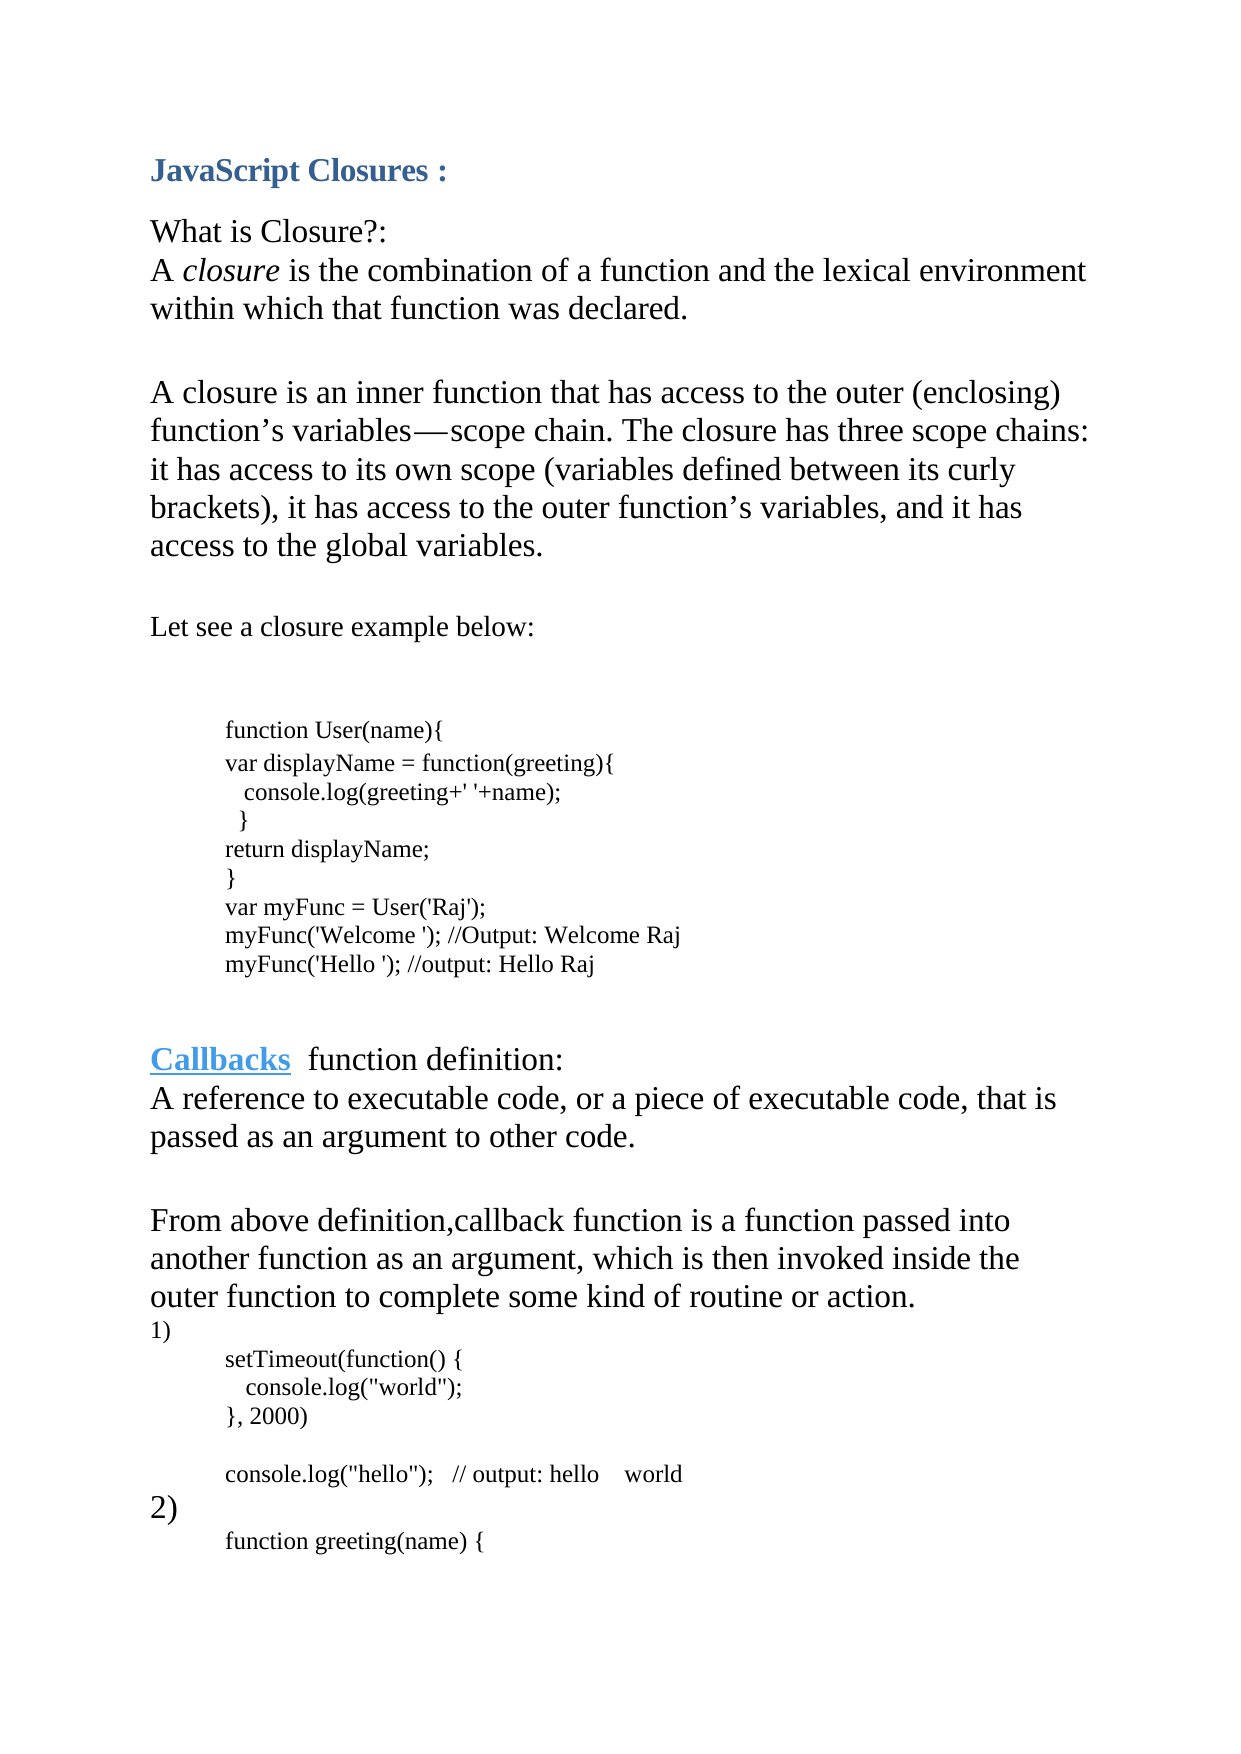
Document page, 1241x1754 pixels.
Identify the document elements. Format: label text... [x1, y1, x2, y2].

text }, 2000) [225, 1401, 1090, 1430]
text 2) [150, 1487, 1090, 1526]
text A closure is an inner function that has access to the outer (enclosing) function’s variables — scope chain. The closure has three scope chains: it has access to its own scope (variables defined between its curly brackets), it has access to the outer function’s variables, and it has access to the global variables. [150, 372, 1090, 564]
text setTimeout(function() { [225, 1344, 1090, 1372]
text A reference to executable code, or a piece of executable code, that is passed as an argument to other code. [150, 1078, 1090, 1154]
text Let see a closure example below: [150, 609, 1090, 643]
text console.log("hello"); // output: hello world [225, 1459, 1090, 1487]
text From above definition,callback function is a function passed into another function as an argument, which is then invoked inside the outer function to complete some kind of routine or action. [150, 1200, 1090, 1315]
text function User(name){ [225, 715, 1090, 743]
text 1) [150, 1315, 1090, 1344]
text Callbacks function definition: [150, 1039, 1090, 1078]
subtitle JavaScript Closures : [150, 150, 1090, 188]
text console.log("world"); [225, 1372, 1090, 1401]
text What is Closure?: [150, 212, 1090, 250]
text A closure is the combination of a function and the lexical environment within which that function was declared. [150, 250, 1090, 327]
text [225, 1526, 1090, 1583]
text var myFunc = User('Raj'); [225, 892, 1090, 920]
text var displayName = function(greeting){ console.log(greeting+' '+name); } return displayName; } [225, 748, 1090, 892]
text myFunc('Welcome '); //Output: Welcome Raj myFunc('Hello '); //output: Hello Raj [225, 920, 1090, 978]
